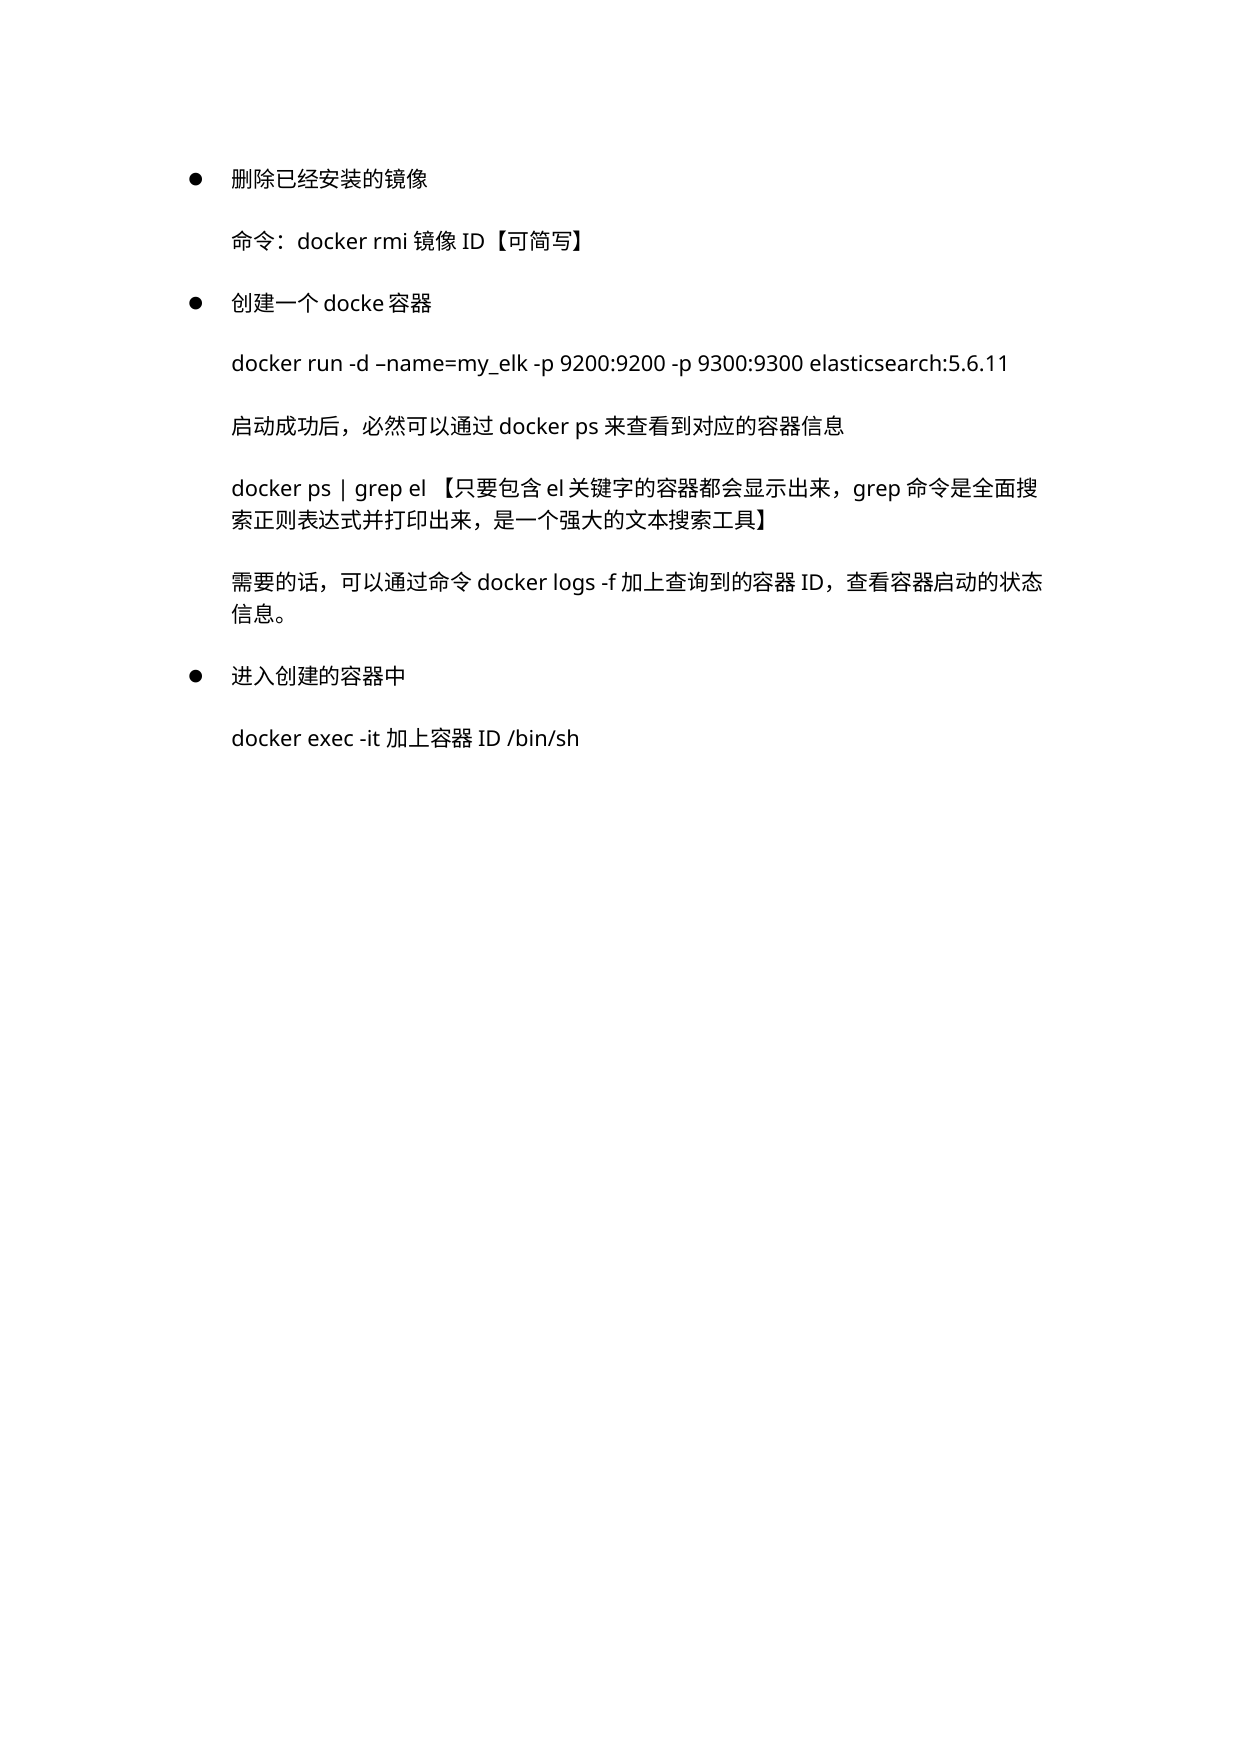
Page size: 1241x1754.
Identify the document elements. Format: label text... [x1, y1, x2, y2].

text 需要的话，可以通过命令 docker logs -f 加上查询到的容器ID，查看容器启动的状态信息。 [231, 564, 1053, 629]
list 创建一个docke容器 [187, 285, 1053, 318]
text docker run -d –name=my_elk -p 9200:9200 -p 9300:9300 elasticsearch:5.6.11 [231, 347, 1053, 379]
text 启动成功后，必然可以通过 docker ps 来查看到对应的容器信息 [231, 409, 1053, 441]
list 进入创建的容器中 [187, 659, 1053, 691]
text docker exec -it 加上容器ID /bin/sh [231, 720, 1053, 753]
text 命令：docker rmi 镜像ID【可简写】 [231, 224, 1053, 256]
list 删除已经安装的镜像 [187, 162, 1053, 194]
text docker ps | grep el 【只要包含el关键字的容器都会显示出来，grep 命令是全面搜索正则表达式并打印出来，是一个强大的文本搜索工具】 [231, 470, 1053, 535]
